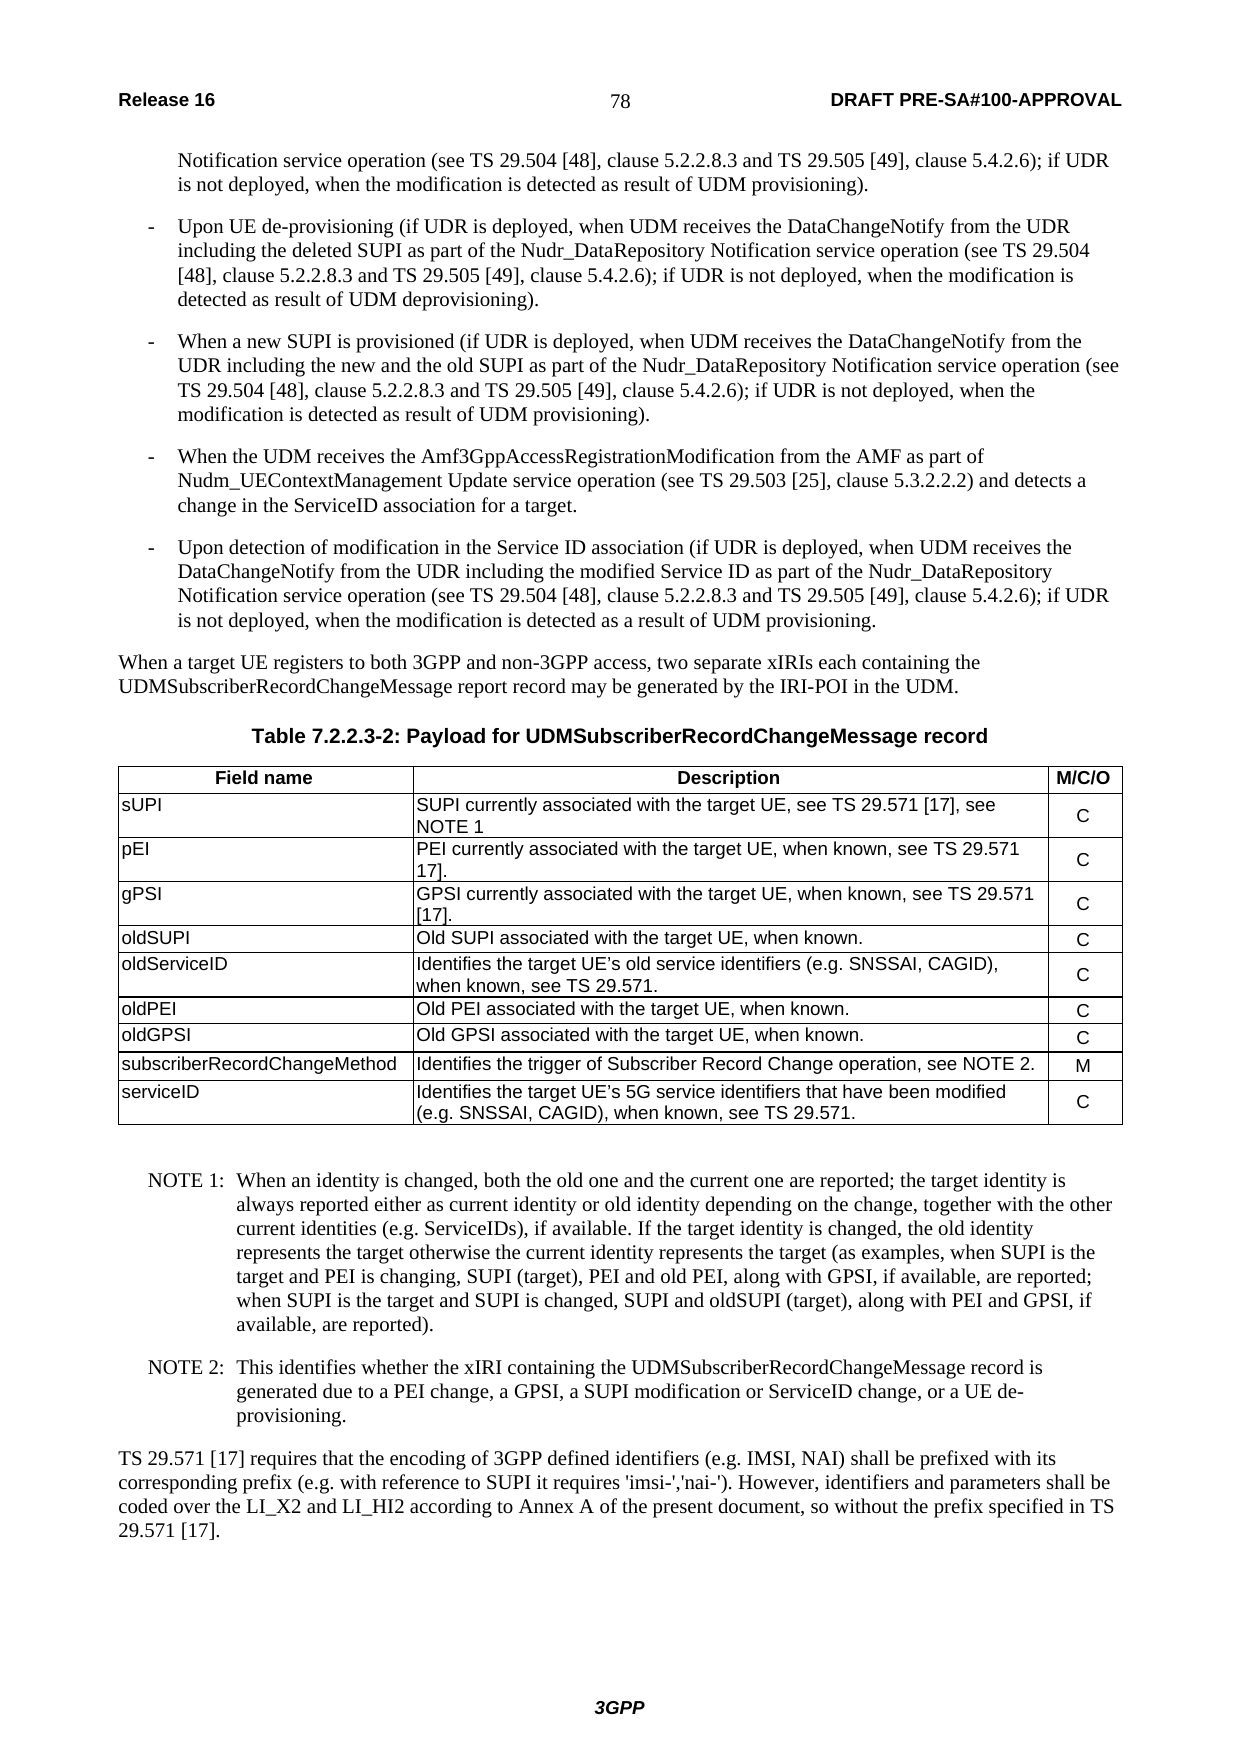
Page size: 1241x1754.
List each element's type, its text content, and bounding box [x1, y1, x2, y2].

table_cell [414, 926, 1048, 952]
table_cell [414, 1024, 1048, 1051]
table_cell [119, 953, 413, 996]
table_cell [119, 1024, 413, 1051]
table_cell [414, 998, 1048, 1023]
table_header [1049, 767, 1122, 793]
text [148, 147, 1122, 196]
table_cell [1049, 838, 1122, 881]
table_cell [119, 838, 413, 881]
text - When the UDM receives the Amf3GppAccessRegistrationModification from the AMF as part of Nudm_UEContextManagement Update service operation (see TS 29.503 [25], clause 5.3.2.2.2) and detects a change in the ServiceID association for a target. [148, 444, 1122, 517]
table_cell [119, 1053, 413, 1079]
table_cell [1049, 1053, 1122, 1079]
text NOTE 2: This identifies whether the xIRI containing the UDMSubscriberRecordChangeMessage record is generated due to a PEI change, a GPSI, a SUPI modification or ServiceID change, or a UE de-provisioning. [148, 1355, 1122, 1427]
text Table 7.2.2.3-2: Payload for UDMSubscriberRecordChangeMessage record [118, 723, 1122, 747]
text TS 29.571 [17] requires that the encoding of 3GPP defined identifiers (e.g. IMSI, NAI) shall be prefixed with its corresponding prefix (e.g. with reference to SUPI it requires 'imsi-','nai-'). However, identifiers and parameters shall be coded over the LI_X2 and LI_HI2 according to Annex A of the present document, so without the prefix specified in TS 29.571 [17]. [118, 1446, 1122, 1542]
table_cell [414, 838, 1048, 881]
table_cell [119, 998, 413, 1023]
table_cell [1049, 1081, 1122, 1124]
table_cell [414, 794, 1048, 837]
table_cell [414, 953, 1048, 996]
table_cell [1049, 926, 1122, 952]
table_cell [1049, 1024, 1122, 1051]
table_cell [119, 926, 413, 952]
text When a target UE registers to both 3GPP and non-3GPP access, two separate xIRIs each containing the UDMSubscriberRecordChangeMessage report record may be generated by the IRI-POI in the UDM. [118, 650, 1122, 698]
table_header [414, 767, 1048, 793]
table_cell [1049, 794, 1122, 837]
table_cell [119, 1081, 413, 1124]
text - Upon UE de-provisioning (if UDR is deployed, when UDM receives the DataChangeNotify from the UDR including the deleted SUPI as part of the Nudr_DataRepository Notification service operation (see TS 29.504 [48], clause 5.2.2.8.3 and TS 29.505 [49], clause 5.4.2.6); if UDR is not deployed, when the modification is detected as result of UDM deprovisioning). [148, 214, 1122, 311]
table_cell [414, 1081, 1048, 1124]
text - When a new SUPI is provisioned (if UDR is deployed, when UDM receives the DataChangeNotify from the UDR including the new and the old SUPI as part of the Nudr_DataRepository Notification service operation (see TS 29.504 [48], clause 5.2.2.8.3 and TS 29.505 [49], clause 5.4.2.6); if UDR is not deployed, when the modification is detected as result of UDM provisioning). [148, 329, 1122, 426]
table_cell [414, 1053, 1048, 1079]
text NOTE 1: When an identity is changed, both the old one and the current one are reported; the target identity is always reported either as current identity or old identity depending on the change, together with the other current identities (e.g. ServiceIDs), if available. If the target identity is changed, the old identity represents the target otherwise the current identity represents the target (as examples, when SUPI is the target and PEI is changing, SUPI (target), PEI and old PEI, along with GPSI, if available, are reported; when SUPI is the target and SUPI is changed, SUPI and oldSUPI (target), along with PEI and GPSI, if available, are reported). [148, 1168, 1122, 1336]
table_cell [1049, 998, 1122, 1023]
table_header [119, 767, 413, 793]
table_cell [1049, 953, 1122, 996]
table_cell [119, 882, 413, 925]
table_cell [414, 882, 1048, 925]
text - Upon detection of modification in the Service ID association (if UDR is deployed, when UDM receives the DataChangeNotify from the UDR including the modified Service ID as part of the Nudr_DataRepository Notification service operation (see TS 29.504 [48], clause 5.2.2.8.3 and TS 29.505 [49], clause 5.4.2.6); if UDR is not deployed, when the modification is detected as a result of UDM provisioning. [148, 535, 1122, 632]
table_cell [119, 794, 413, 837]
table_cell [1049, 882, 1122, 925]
